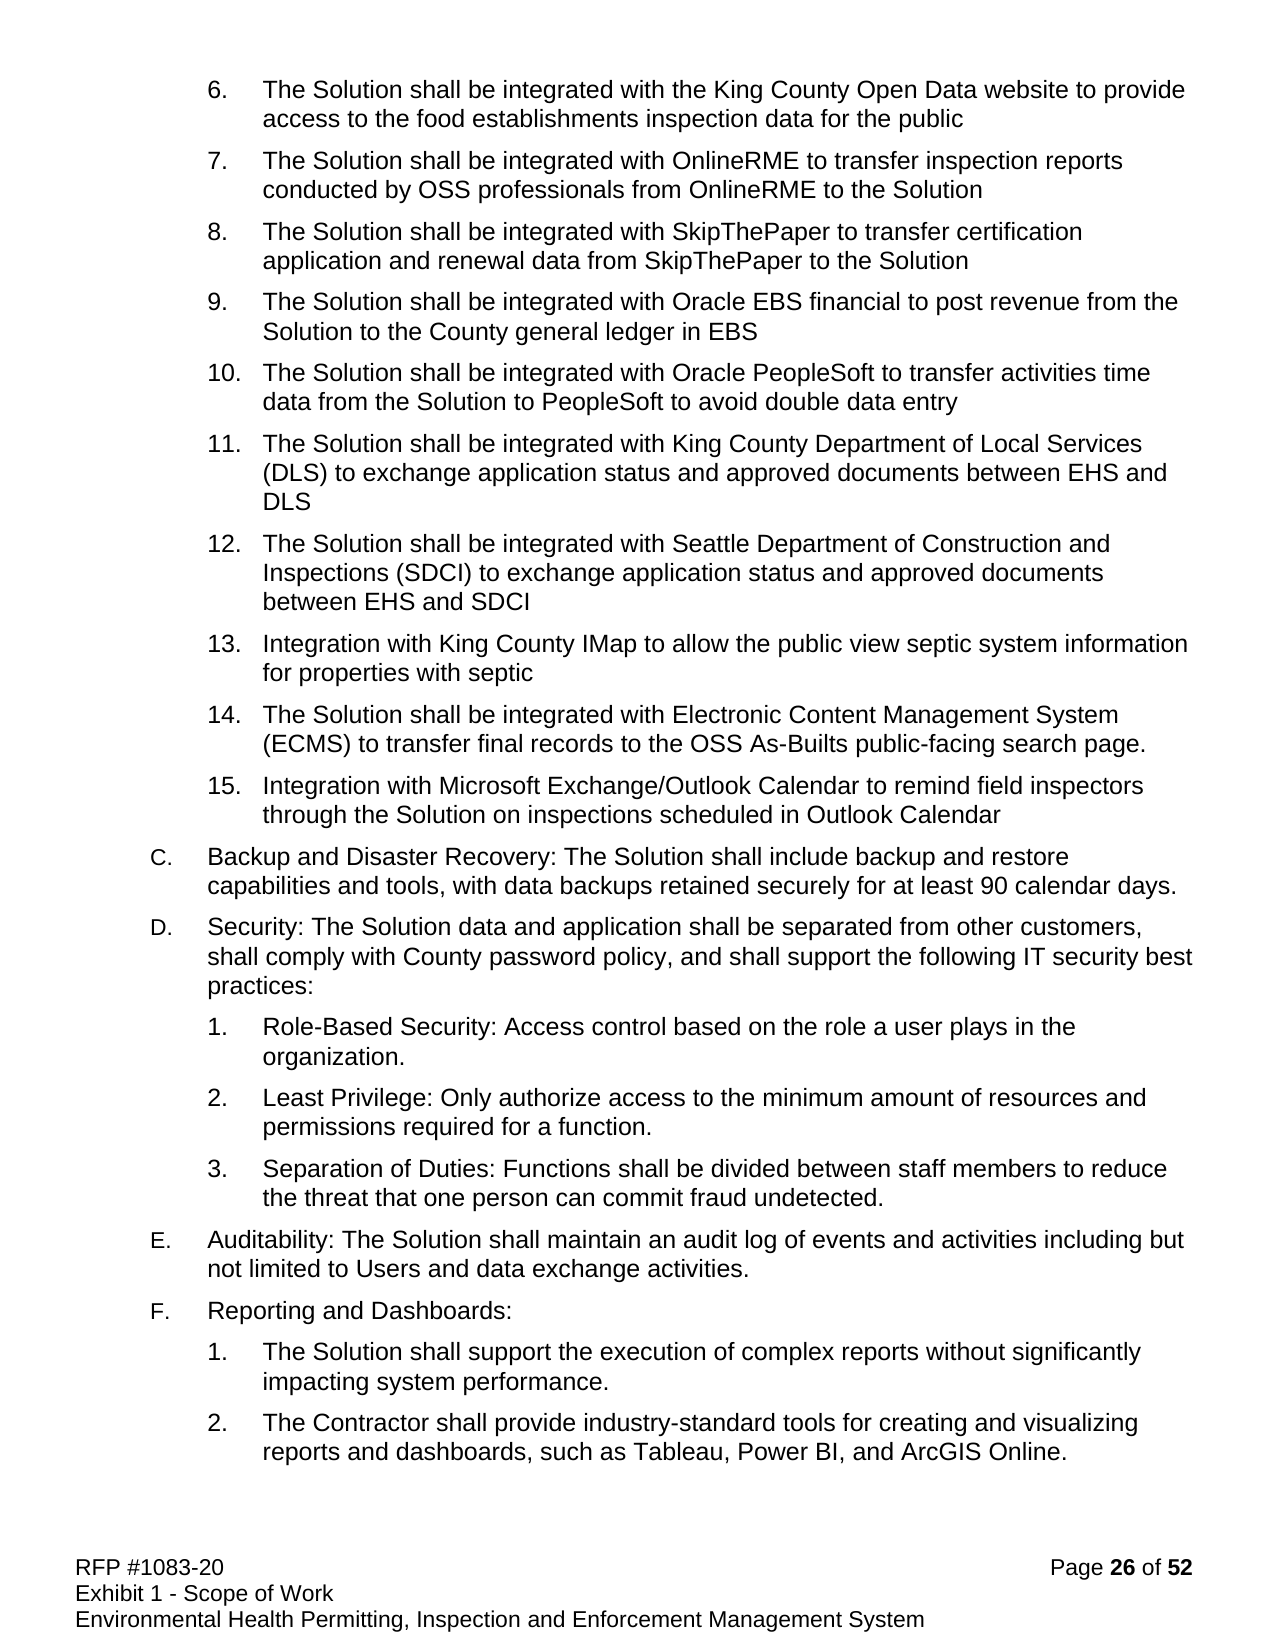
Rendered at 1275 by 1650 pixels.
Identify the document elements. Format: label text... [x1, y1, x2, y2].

text Security: The Solution data and application shall be separated from other customers, shall comply with County password policy, and shall support the following IT security best practices: [150, 912, 1200, 1000]
text Reporting and Dashboards: [150, 1296, 1200, 1325]
text The Solution shall be integrated with OnlineRME to transfer inspection reports conducted by OSS professionals from OnlineRME to the Solution [207, 146, 1200, 204]
text The Solution shall be integrated with Electronic Content Management System (ECMS) to transfer final records to the OSS As-Builts public-facing search page. [207, 700, 1200, 758]
text Separation of Duties: Functions shall be divided between staff members to reduce the threat that one person can commit fraud undetected. [207, 1154, 1200, 1212]
text Auditability: The Solution shall maintain an audit log of events and activities including but not limited to Users and data exchange activities. [150, 1225, 1200, 1283]
text The Contractor shall provide industry-standard tools for creating and visualizing reports and dashboards, such as Tableau, Power BI, and ArcGIS Online. [207, 1408, 1200, 1467]
text The Solution shall be integrated with the King County Open Data website to provide access to the food establishments inspection data for the public [207, 75, 1200, 133]
text Role-Based Security: Access control based on the role a user plays in the organization. [207, 1012, 1200, 1071]
text The Solution shall be integrated with Oracle EBS financial to post revenue from the Solution to the County general ledger in EBS [207, 287, 1200, 346]
text Least Privilege: Only authorize access to the minimum amount of resources and permissions required for a function. [207, 1083, 1200, 1142]
text The Solution shall be integrated with Seattle Department of Construction and Inspections (SDCI) to exchange application status and approved documents between EHS and SDCI [207, 529, 1200, 617]
text Integration with Microsoft Exchange/Outlook Calendar to remind field inspectors through the Solution on inspections scheduled in Outlook Calendar [207, 771, 1200, 829]
text The Solution shall be integrated with King County Department of Local Services (DLS) to exchange application status and approved documents between EHS and DLS [207, 429, 1200, 517]
text The Solution shall support the execution of complex reports without significantly impacting system performance. [207, 1337, 1200, 1396]
text The Solution shall be integrated with SkipThePaper to transfer certification application and renewal data from SkipThePaper to the Solution [207, 217, 1200, 275]
text The Solution shall be integrated with Oracle PeopleSoft to transfer activities time data from the Solution to PeopleSoft to avoid double data entry [207, 358, 1200, 417]
text Integration with King County IMap to allow the public view septic system information for properties with septic [207, 629, 1200, 687]
text Backup and Disaster Recovery: The Solution shall include backup and restore capabilities and tools, with data backups retained securely for at least 90 calendar days. [150, 842, 1200, 900]
